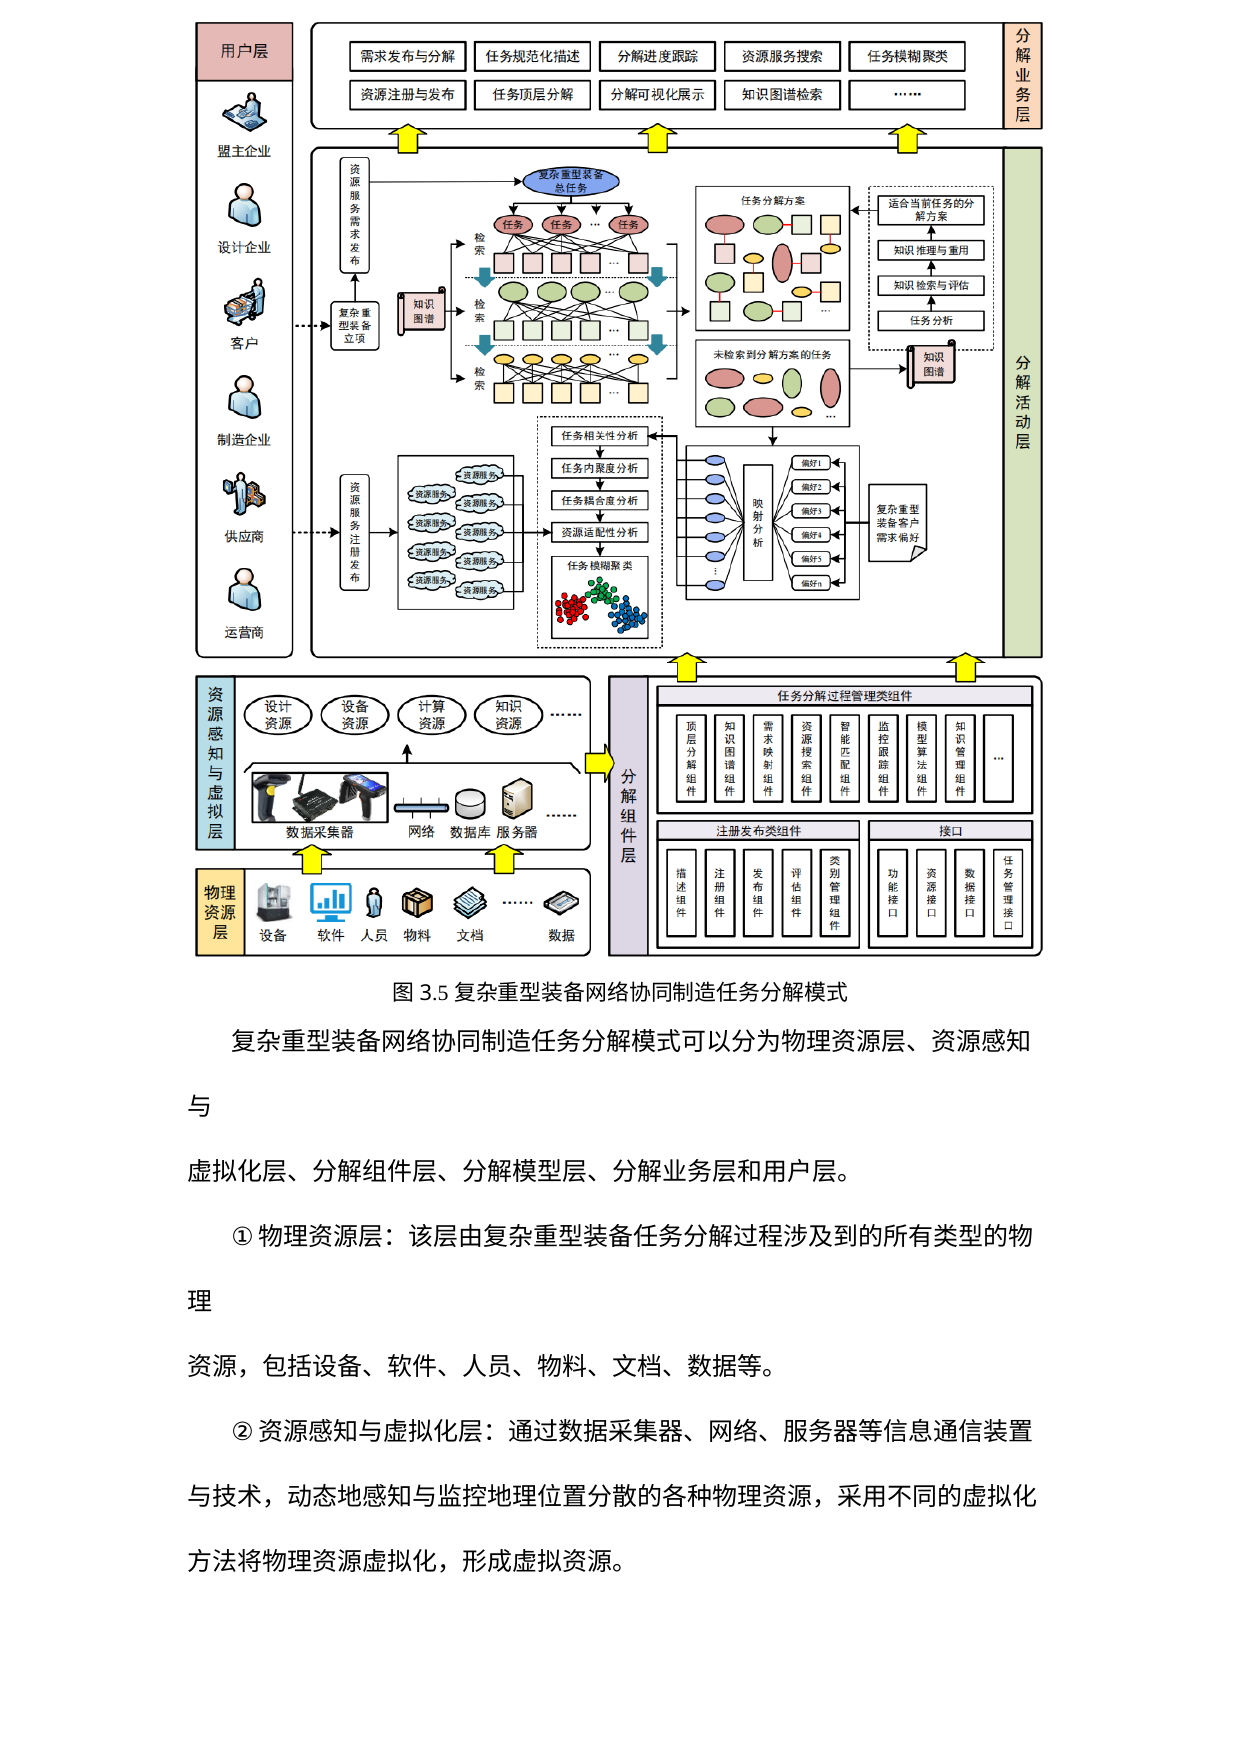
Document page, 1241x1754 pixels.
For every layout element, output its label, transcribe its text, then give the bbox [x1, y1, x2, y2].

text 资源，包括设备、软件、人员、物料、文档、数据等。 [187, 1332, 1053, 1397]
text ②资源感知与虚拟化层：通过数据采集器、网络、服务器等信息通信装置与技术，动态地感知与监控地理位置分散的各种物理资源，采用不同的虚拟化方法将物理资源虚拟化，形成虚拟资源。 [187, 1397, 1053, 1592]
text 复杂重型装备网络协同制造任务分解模式可以分为物理资源层、资源感知与 [187, 1007, 1053, 1137]
picture [187, 0, 1052, 968]
text ①物理资源层：该层由复杂重型装备任务分解过程涉及到的所有类型的物理 [187, 1202, 1053, 1332]
text 虚拟化层、分解组件层、分解模型层、分解业务层和用户层。 [187, 1137, 1053, 1202]
